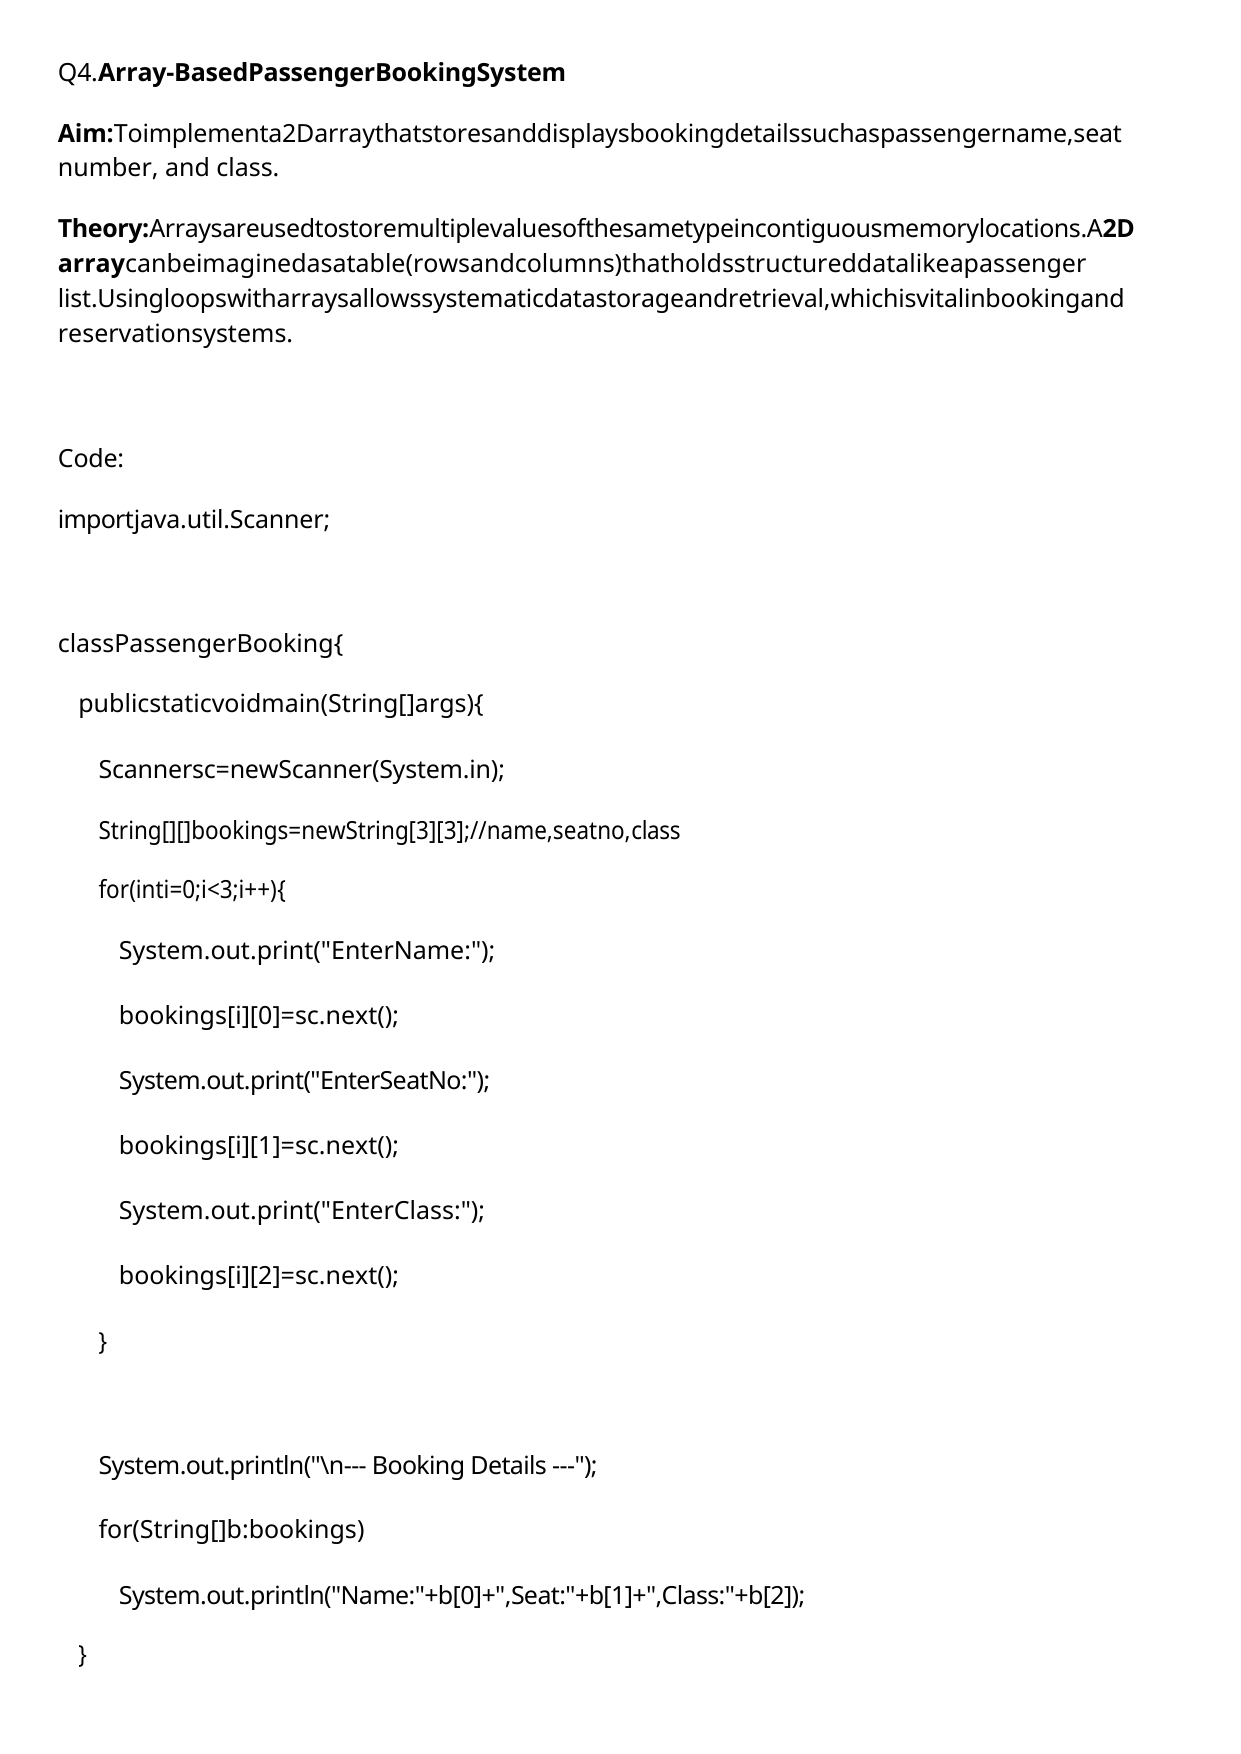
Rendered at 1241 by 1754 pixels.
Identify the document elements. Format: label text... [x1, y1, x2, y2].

text publicstaticvoidmain(String[]args){ Scannersc=newScanner(System.in); [78, 686, 517, 786]
subtitle Q4.Array-BasedPassengerBookingSystem [58, 54, 1196, 88]
text for(inti=0;i<3;i++){ [98, 872, 1196, 906]
text System.out.print("EnterName:"); bookings[i][0]=sc.next(); System.out.print("EnterSeatNo:"); bookings[i][1]=sc.next(); System.out.print("EnterClass:"); bookings[i][2]=sc.next(); [119, 933, 517, 1292]
text System.out.println("Name:"+b[0]+",Seat:"+b[1]+",Class:"+b[2]); [119, 1577, 1196, 1611]
text Aim:Toimplementa2Darraythatstoresanddisplaysbookingdetailssuchaspassengername,seat number, and class. [58, 116, 1196, 184]
text } [78, 1637, 1196, 1671]
text System.out.println("\n--- Booking Details ---"); for(String[]b:bookings) [98, 1448, 615, 1546]
text Theory:Arraysareusedtostoremultiplevaluesofthesametypeincontiguousmemorylocations.A2D arraycanbeimaginedasatable(rowsandcolumns)thatholdsstructureddatalikeapassenger list.Usingloopswitharraysallowssystematicdatastorageandretrieval,whichisvitalinbookingand reservationsystems. [58, 211, 1196, 350]
text importjava.util.Scanner; [58, 502, 1196, 536]
text classPassengerBooking{ [58, 626, 1196, 660]
text Code: [58, 440, 1196, 474]
text } [98, 1323, 1196, 1357]
text String[][]bookings=newString[3][3];//name,seatno,class [98, 817, 1196, 844]
